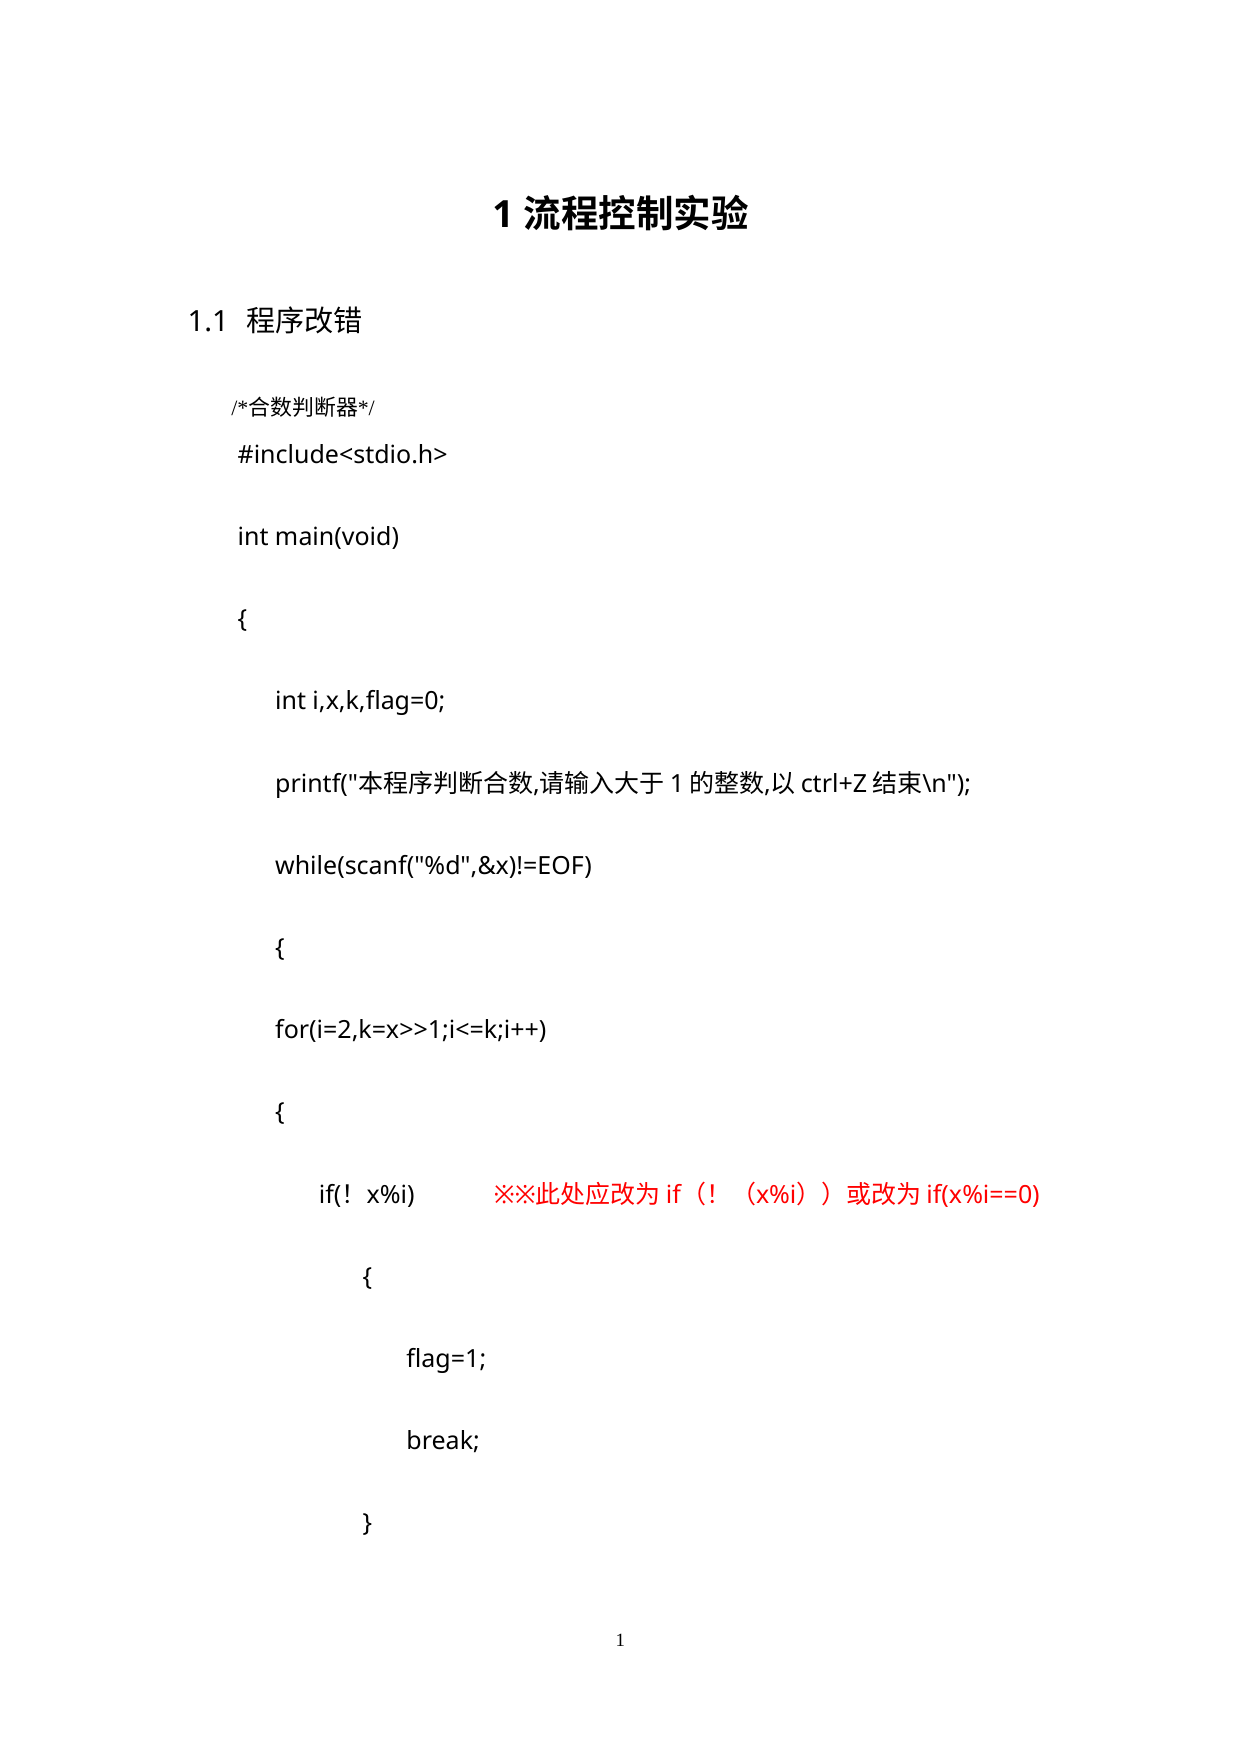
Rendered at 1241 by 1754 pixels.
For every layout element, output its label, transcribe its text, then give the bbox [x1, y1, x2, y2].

text for(i=2,k=x>>1;i<=k;i++) [187, 997, 1053, 1062]
text printf("本程序判断合数,请输入大于1的整数,以ctrl+Z结束\n"); [187, 749, 1053, 814]
text { [187, 1244, 1053, 1309]
text { [187, 586, 1053, 651]
text if(！x%i) ※※此处应改为if（！（x%i））或改为if(x%i==0) [187, 1161, 1053, 1226]
text break; [187, 1408, 1053, 1473]
text int i,x,k,flag=0; [187, 667, 1053, 732]
text flag=1; [187, 1326, 1053, 1391]
subtitle 1 流程控制实验 [187, 178, 1053, 243]
text while(scanf("%d",&x)!=EOF) [187, 833, 1053, 898]
text { [187, 1078, 1053, 1143]
text { [187, 914, 1053, 979]
text } [187, 1489, 1053, 1554]
text int main(void) [187, 503, 1053, 568]
subtitle 程序改错 [187, 287, 1053, 352]
text /*合数判断器*/ [187, 389, 1053, 422]
text #include<stdio.h> [187, 422, 1053, 487]
